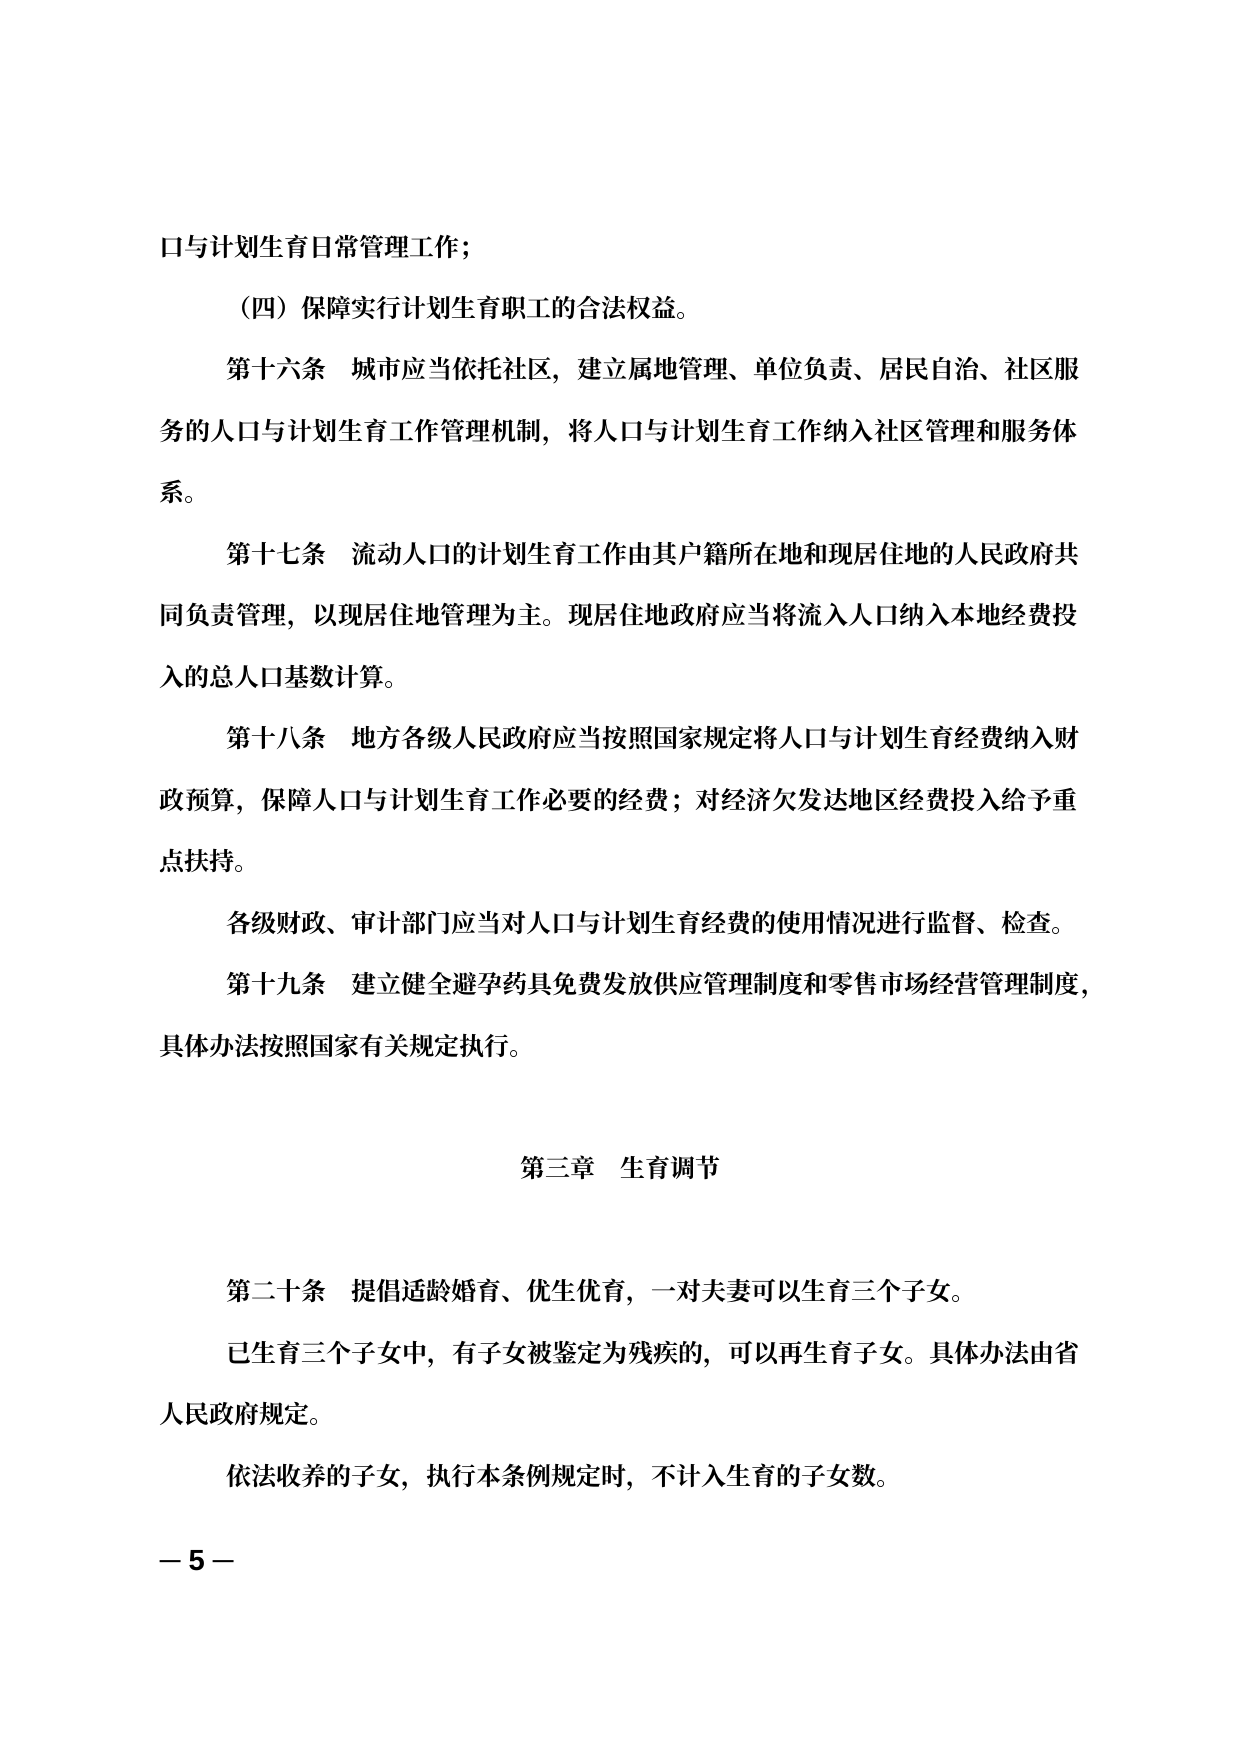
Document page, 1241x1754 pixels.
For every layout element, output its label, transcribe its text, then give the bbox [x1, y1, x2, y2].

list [159, 207, 1081, 268]
text 第二十条 提倡适龄婚育、优生优育，一对夫妻可以生育三个子女。 [159, 1252, 1081, 1313]
text 已生育三个子女中，有子女被鉴定为残疾的，可以再生育子女。具体办法由省人民政府规定。 [159, 1313, 1081, 1436]
text 第十九条 建立健全避孕药具免费发放供应管理制度和零售市场经营管理制度，具体办法按照国家有关规定执行。 [159, 944, 1081, 1067]
text 依法收养的子女，执行本条例规定时，不计入生育的子女数。 [159, 1436, 1081, 1497]
text 第三章 生育调节 [159, 1129, 1081, 1190]
text 第十七条 流动人口的计划生育工作由其户籍所在地和现居住地的人民政府共同负责管理，以现居住地管理为主。现居住地政府应当将流入人口纳入本地经费投入的总人口基数计算。 [159, 514, 1081, 698]
text 各级财政、审计部门应当对人口与计划生育经费的使用情况进行监督、检查。 [159, 883, 1081, 944]
text 第十八条 地方各级人民政府应当按照国家规定将人口与计划生育经费纳入财政预算，保障人口与计划生育工作必要的经费；对经济欠发达地区经费投入给予重点扶持。 [159, 698, 1081, 883]
text （四）保障实行计划生育职工的合法权益。 [159, 268, 1081, 330]
text 第十六条 城市应当依托社区，建立属地管理、单位负责、居民自治、社区服务的人口与计划生育工作管理机制，将人口与计划生育工作纳入社区管理和服务体系。 [159, 330, 1081, 514]
